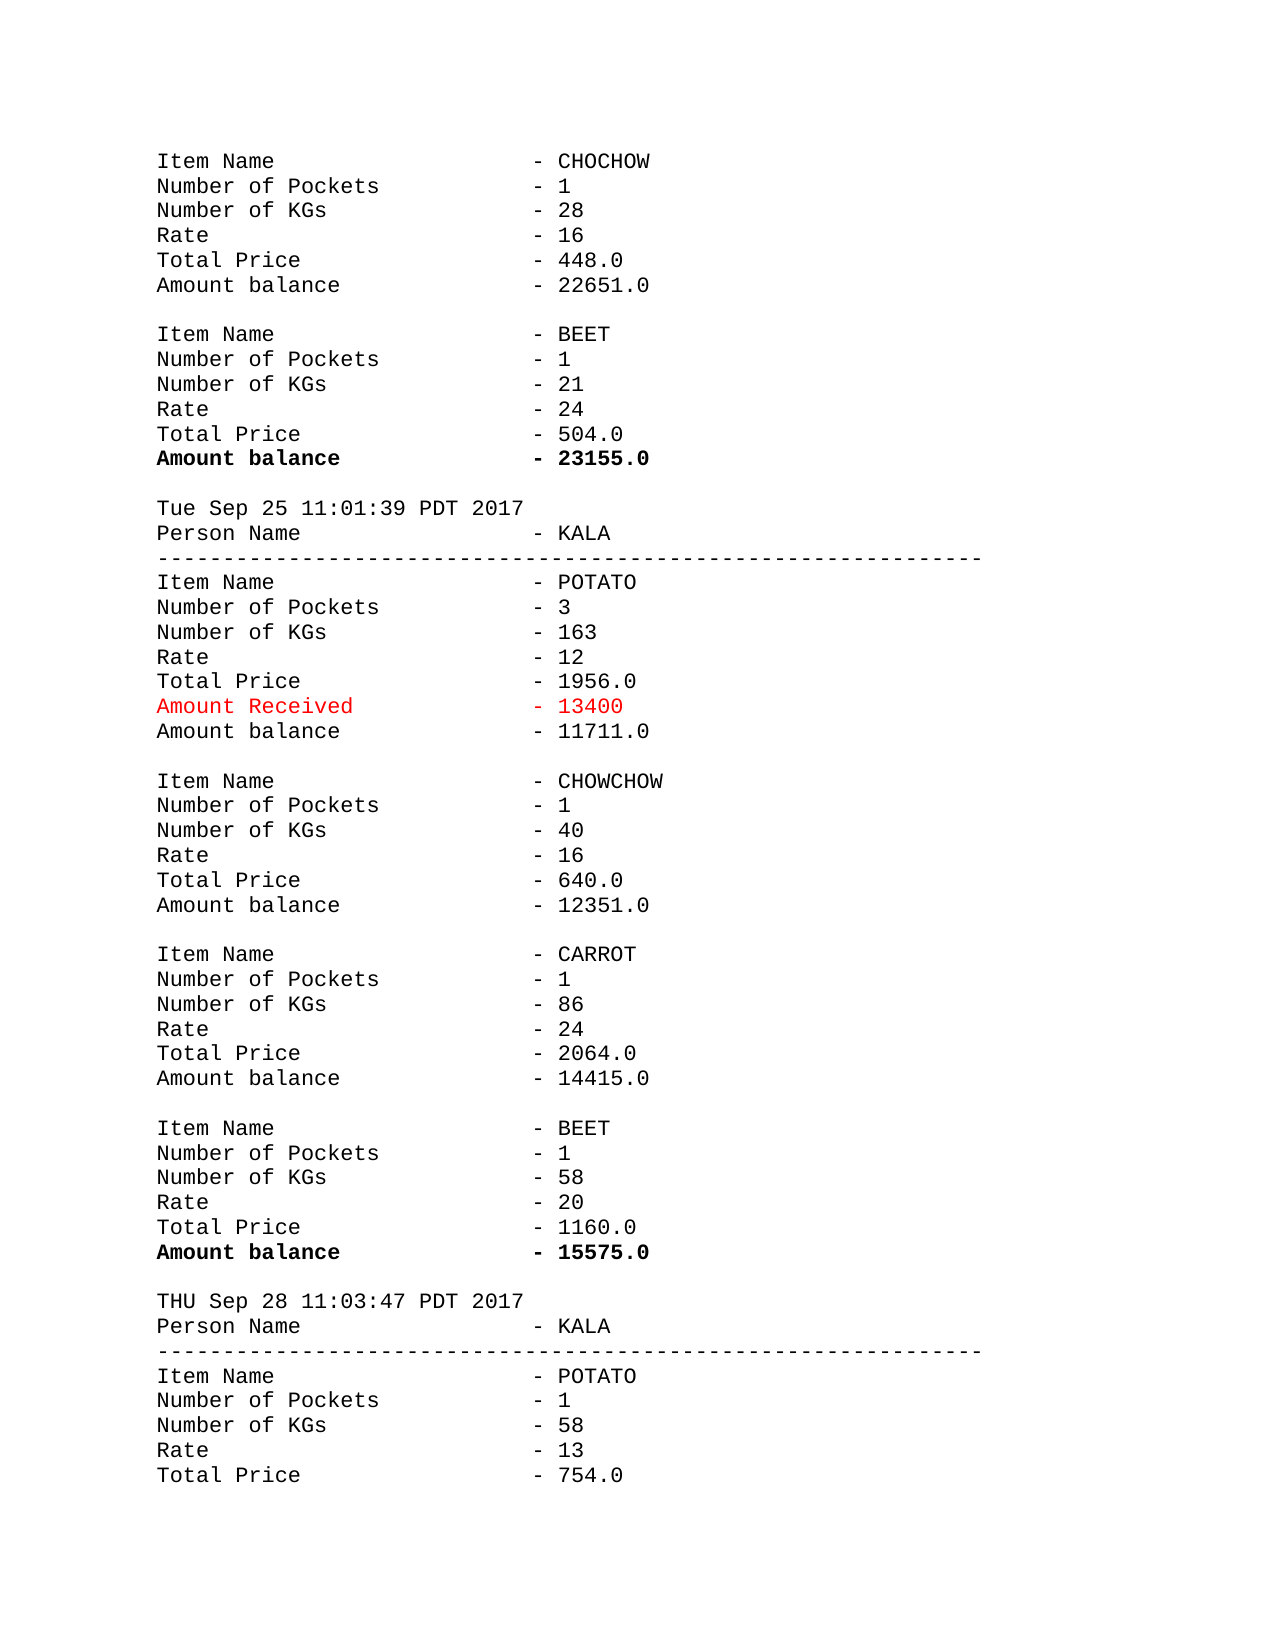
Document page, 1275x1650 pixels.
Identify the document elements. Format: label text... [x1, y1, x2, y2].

text Total Price - 1956.0 [156, 671, 1118, 695]
text Rate - 16 [156, 844, 1118, 869]
text Item Name - POTATO [156, 571, 1118, 596]
text Item Name - BEET [156, 1117, 1118, 1142]
text --------------------------------------------------------------- [156, 1340, 1118, 1365]
text Number of Pockets - 1 [156, 1389, 1118, 1414]
text Number of Pockets - 1 [156, 348, 1118, 373]
text Number of KGs - 58 [156, 1414, 1118, 1439]
text Person Name - KALA [156, 522, 1118, 547]
text Rate - 12 [156, 646, 1118, 671]
text Number of KGs - 28 [156, 199, 1118, 224]
text Number of Pockets - 1 [156, 794, 1118, 819]
text Amount Received - 13400 [156, 695, 1118, 720]
text Rate - 24 [156, 1018, 1118, 1042]
text Item Name - CHOCHOW [156, 150, 1118, 175]
text Total Price - 640.0 [156, 869, 1118, 894]
text Number of KGs - 58 [156, 1166, 1118, 1191]
text Amount balance - 11711.0 [156, 720, 1118, 745]
text Total Price - 2064.0 [156, 1042, 1118, 1067]
text Item Name - BEET [156, 323, 1118, 348]
text Rate - 20 [156, 1191, 1118, 1216]
text Item Name - CHOWCHOW [156, 770, 1118, 794]
text Rate - 13 [156, 1439, 1118, 1464]
text Rate - 24 [156, 398, 1118, 423]
text THU Sep 28 11:03:47 PDT 2017 [156, 1290, 1118, 1315]
text Amount balance - 22651.0 [156, 274, 1118, 299]
text Total Price - 754.0 [156, 1464, 1118, 1489]
text Number of KGs - 21 [156, 373, 1118, 398]
text Rate - 16 [156, 224, 1118, 249]
text Item Name - POTATO [156, 1365, 1118, 1389]
text Total Price - 504.0 [156, 423, 1118, 447]
text Number of KGs - 86 [156, 993, 1118, 1018]
text Number of Pockets - 1 [156, 175, 1118, 199]
text Number of KGs - 163 [156, 621, 1118, 646]
text Person Name - KALA [156, 1315, 1118, 1340]
text Number of Pockets - 1 [156, 1142, 1118, 1166]
text Number of KGs - 40 [156, 819, 1118, 844]
text Amount balance - 23155.0 [156, 447, 1118, 472]
text Amount balance - 14415.0 [156, 1067, 1118, 1092]
text Number of Pockets - 1 [156, 968, 1118, 993]
text Total Price - 1160.0 [156, 1216, 1118, 1241]
text Amount balance - 12351.0 [156, 894, 1118, 918]
text --------------------------------------------------------------- [156, 547, 1118, 571]
text Number of Pockets - 3 [156, 596, 1118, 621]
text Total Price - 448.0 [156, 249, 1118, 274]
text Amount balance - 15575.0 [156, 1241, 1118, 1266]
text Tue Sep 25 11:01:39 PDT 2017 [156, 497, 1118, 522]
text Item Name - CARROT [156, 943, 1118, 968]
